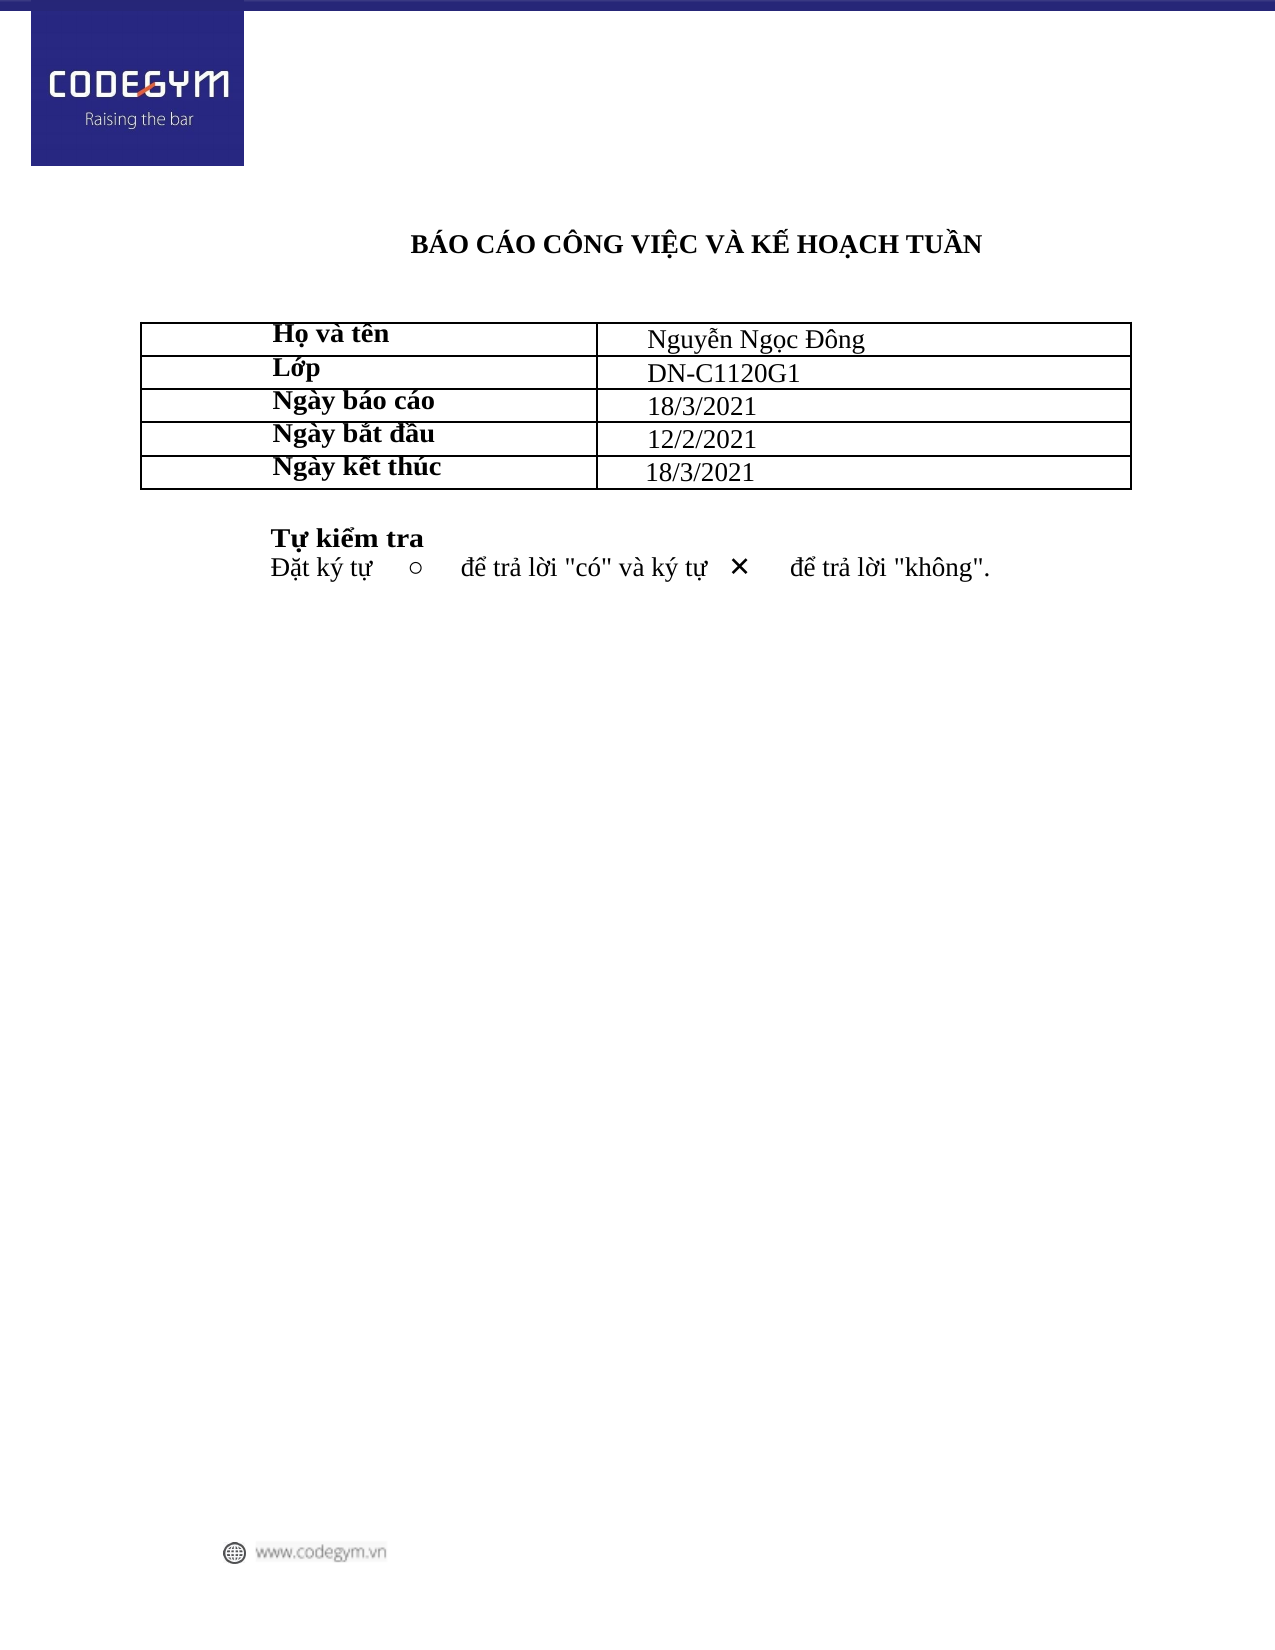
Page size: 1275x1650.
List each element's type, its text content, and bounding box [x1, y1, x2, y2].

table_cell 18/3/2021 [598, 457, 1130, 488]
text Đặt ký tự ○ để trả lời "có" và ký tự ✕ để trả lời "không". [270, 554, 1131, 582]
table_header Nguyễn Ngọc Đông [598, 324, 1130, 355]
picture [0, 0, 1275, 166]
table_cell Ngày kết thúc [142, 457, 596, 488]
table_cell Lớp [142, 357, 596, 388]
table_cell Ngày báo cáo [142, 390, 596, 421]
table_cell 18/3/2021 [598, 390, 1130, 421]
text Tự kiểm tra [270, 522, 1131, 554]
text BÁO CÁO CÔNG VIỆC VÀ KẾ HOẠCH TUẦN [266, 228, 1127, 259]
table_cell Ngày bắt đầu [142, 423, 596, 454]
picture [223, 1535, 1246, 1636]
table_cell 12/2/2021 [598, 423, 1130, 454]
table_cell DN-C1120G1 [598, 357, 1130, 388]
table_header Họ và tên [142, 324, 596, 355]
